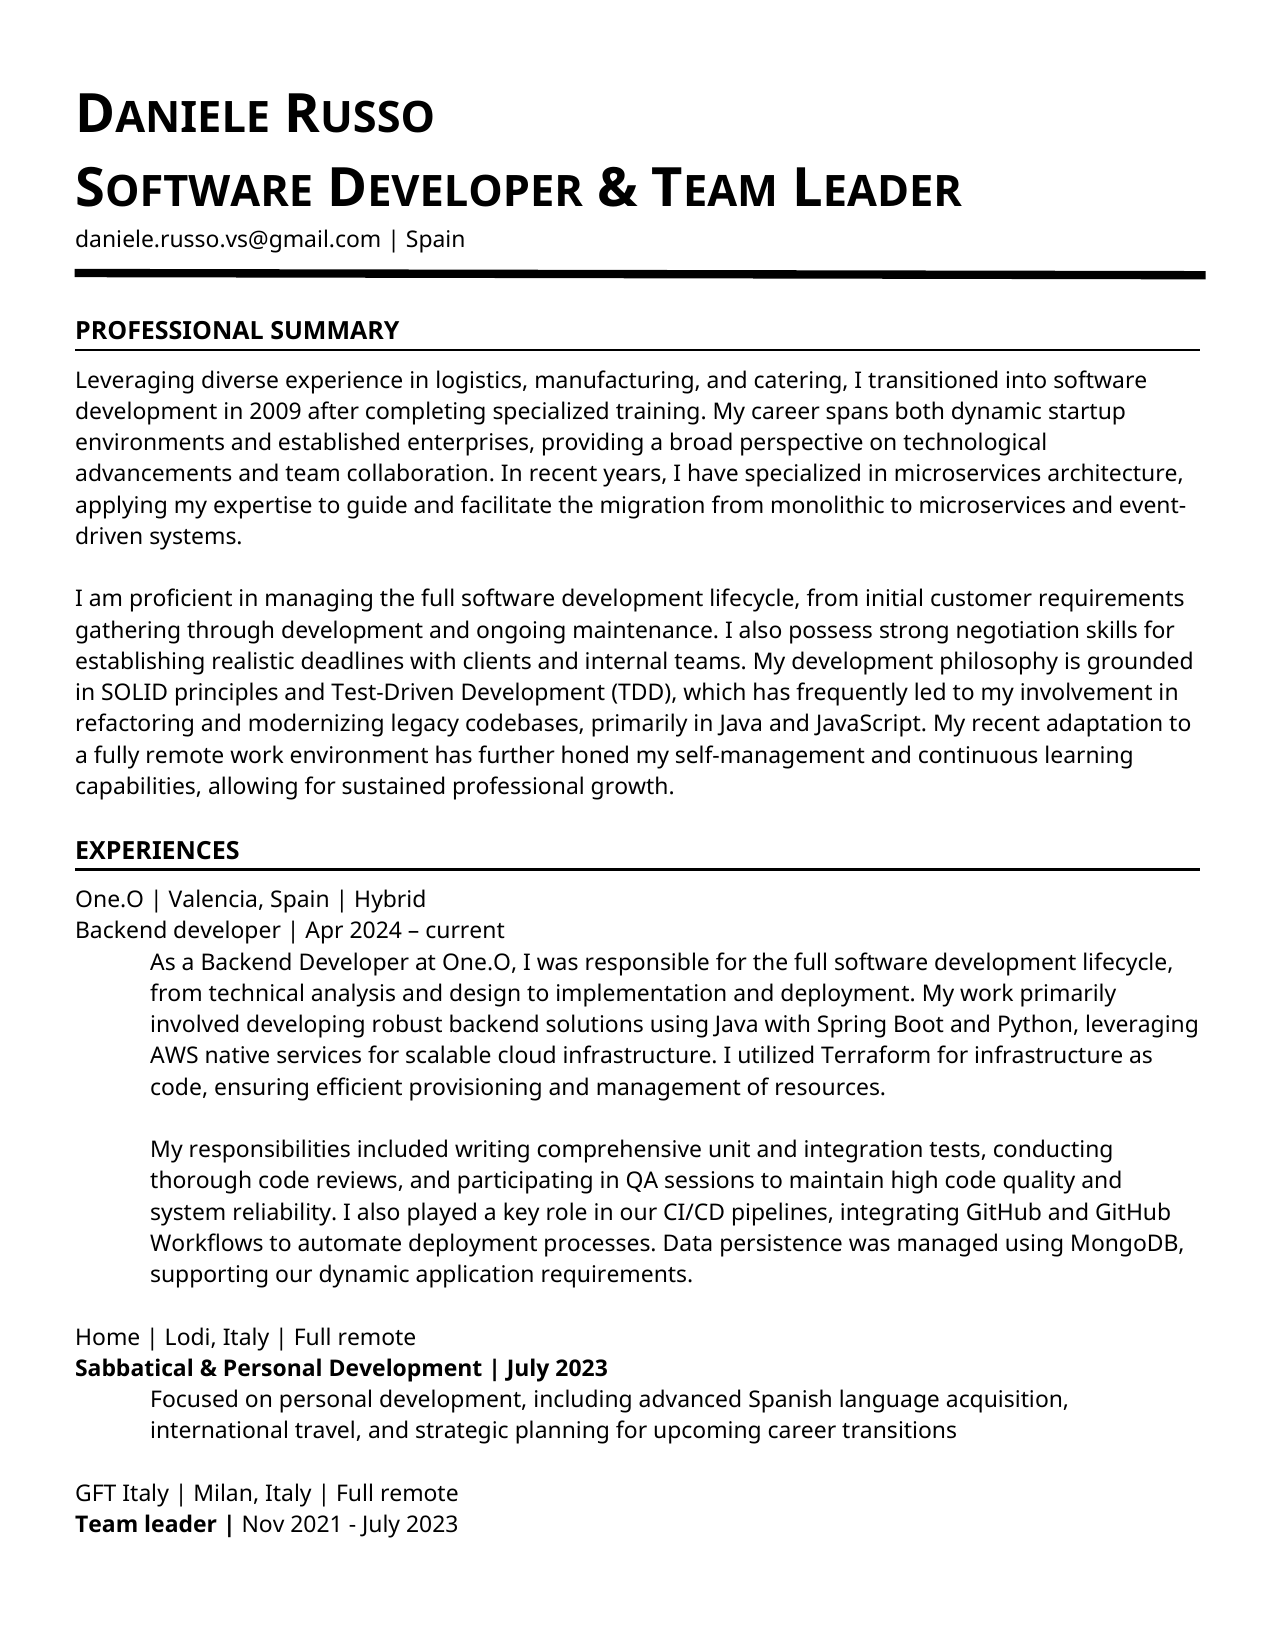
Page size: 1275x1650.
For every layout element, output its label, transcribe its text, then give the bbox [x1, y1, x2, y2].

text daniele.russo.vs@gmail.com | Spain [75, 222, 1200, 254]
text Backend developer | Apr 2024 – current [75, 914, 1200, 946]
text As a Backend Developer at One.O, I was responsible for the full software development lifecycle, from technical analysis and design to implementation and deployment. My work primarily involved developing robust backend solutions using Java with Spring Boot and Python, leveraging AWS native services for scalable cloud infrastructure. I utilized Terraform for infrastructure as code, ensuring efficient provisioning and management of resources. [150, 946, 1200, 1102]
text Daniele Russo [75, 75, 1200, 149]
text Leveraging diverse experience in logistics, manufacturing, and catering, I transitioned into software development in 2009 after completing specialized training. My career spans both dynamic startup environments and established enterprises, providing a broad perspective on technological advancements and team collaboration. In recent years, I have specialized in microservices architecture, applying my expertise to guide and facilitate the migration from monolithic to microservices and event-driven systems. [75, 363, 1200, 551]
text PROFESSIONAL SUMMARY [75, 313, 1200, 349]
text EXPERIENCES [75, 832, 1200, 868]
text Focused on personal development, including advanced Spanish language acquisition, international travel, and strategic planning for upcoming career transitions [150, 1383, 1200, 1446]
text Team leader | Nov 2021 - July 2023 [75, 1508, 1200, 1539]
text Sabbatical & Personal Development | July 2023 [75, 1352, 1200, 1383]
text I am proficient in managing the full software development lifecycle, from initial customer requirements gathering through development and ongoing maintenance. I also possess strong negotiation skills for establishing realistic deadlines with clients and internal teams. My development philosophy is grounded in SOLID principles and Test-Driven Development (TDD), which has frequently led to my involvement in refactoring and modernizing legacy codebases, primarily in Java and JavaScript. My recent adaptation to a fully remote work environment has further honed my self-management and continuous learning capabilities, allowing for sustained professional growth. [75, 582, 1200, 801]
text GFT Italy | Milan, Italy | Full remote [75, 1477, 1200, 1508]
text One.O | Valencia, Spain | Hybrid [75, 883, 1200, 914]
text Home | Lodi, Italy | Full remote [75, 1321, 1200, 1352]
text Software Developer & Team Leader [75, 149, 1200, 222]
text My responsibilities included writing comprehensive unit and integration tests, conducting thorough code reviews, and participating in QA sessions to maintain high code quality and system reliability. I also played a key role in our CI/CD pipelines, integrating GitHub and GitHub Workflows to automate deployment processes. Data persistence was managed using MongoDB, supporting our dynamic application requirements. [150, 1133, 1200, 1289]
